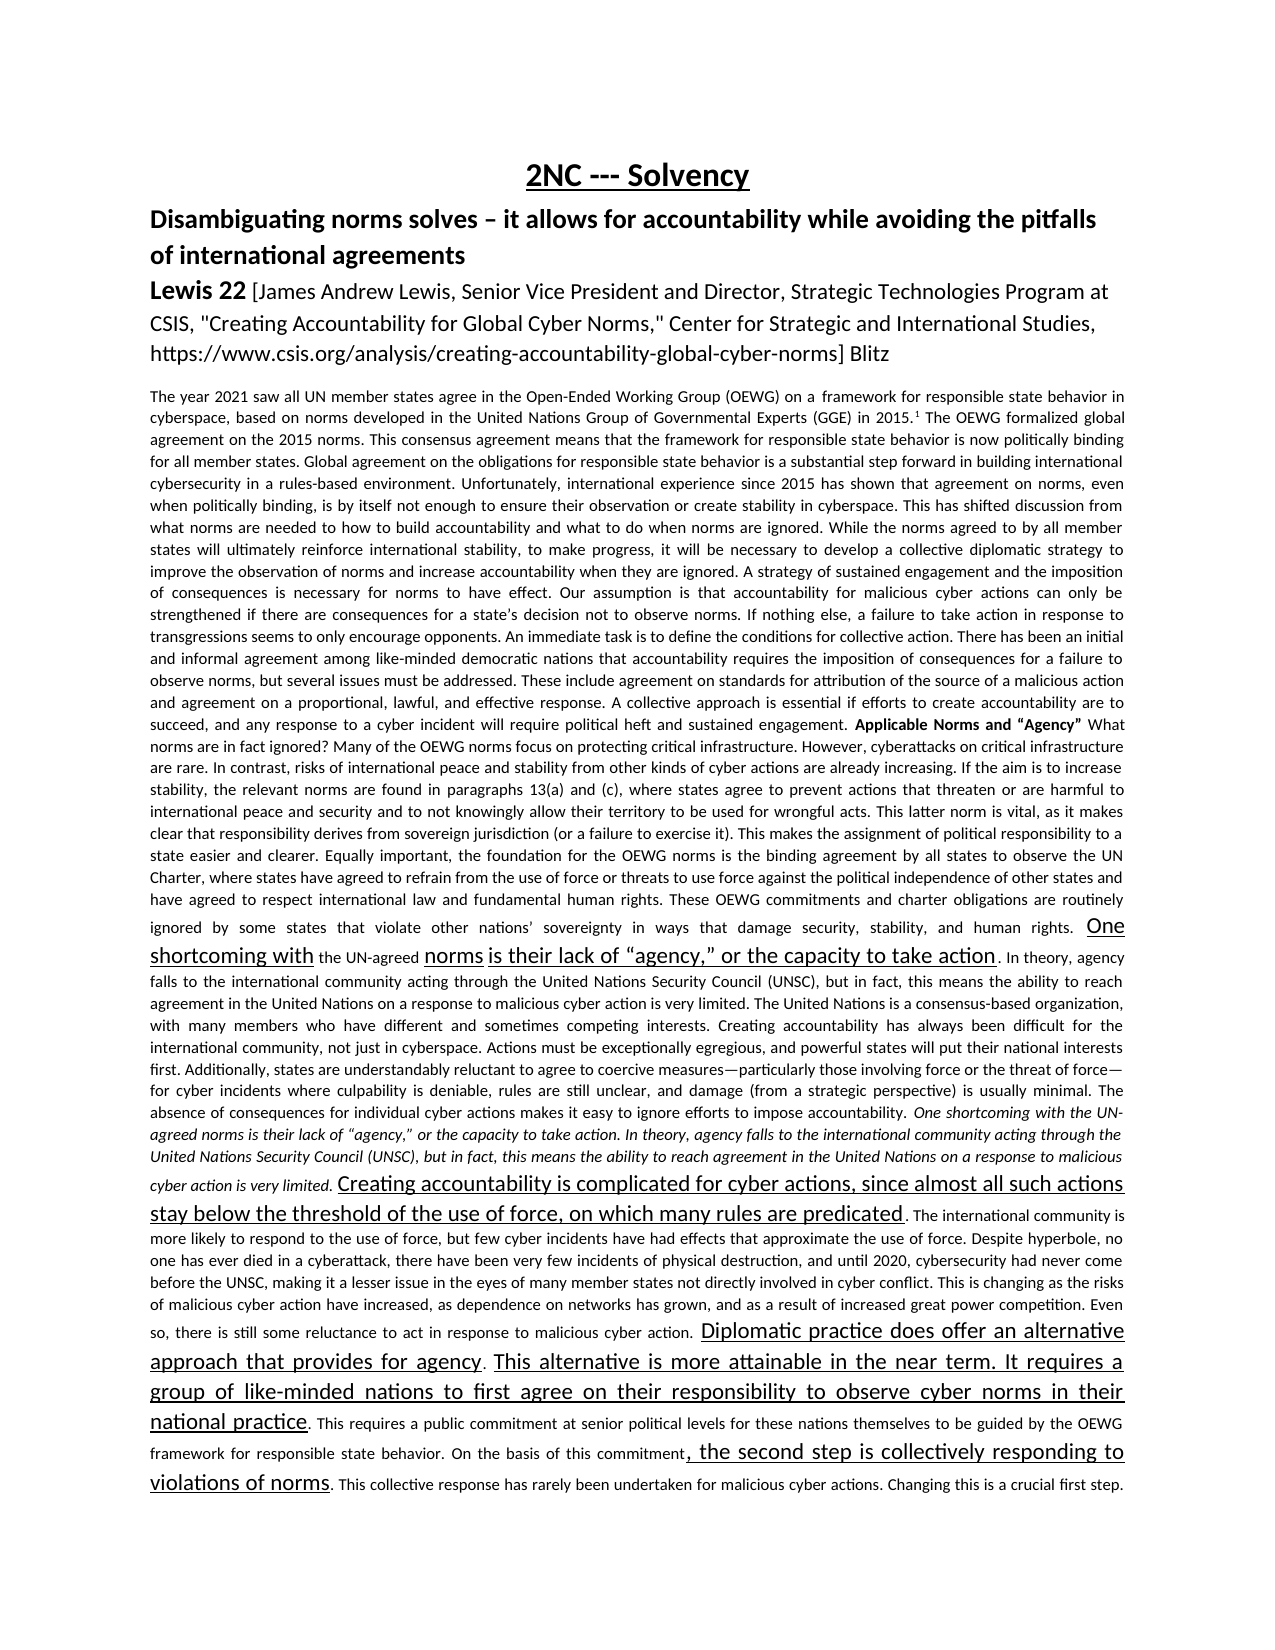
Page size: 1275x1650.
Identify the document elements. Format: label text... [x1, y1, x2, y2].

subtitle 2NC --- Solvency [150, 154, 1125, 195]
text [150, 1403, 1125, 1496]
subtitle Disambiguating norms solves – it allows for accountability while avoiding the pitfalls of international agreements [150, 202, 1125, 271]
text Lewis 22 [James Andrew Lewis, Senior Vice President and Director, Strategic Technologies Program at CSIS, "Creating Accountability for Global Cyber Norms," Center for Strategic and International Studies, https://www.csis.org/analysis/creating-accountability-global-cyber-norms] Blitz [150, 273, 1125, 367]
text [150, 386, 1125, 1401]
